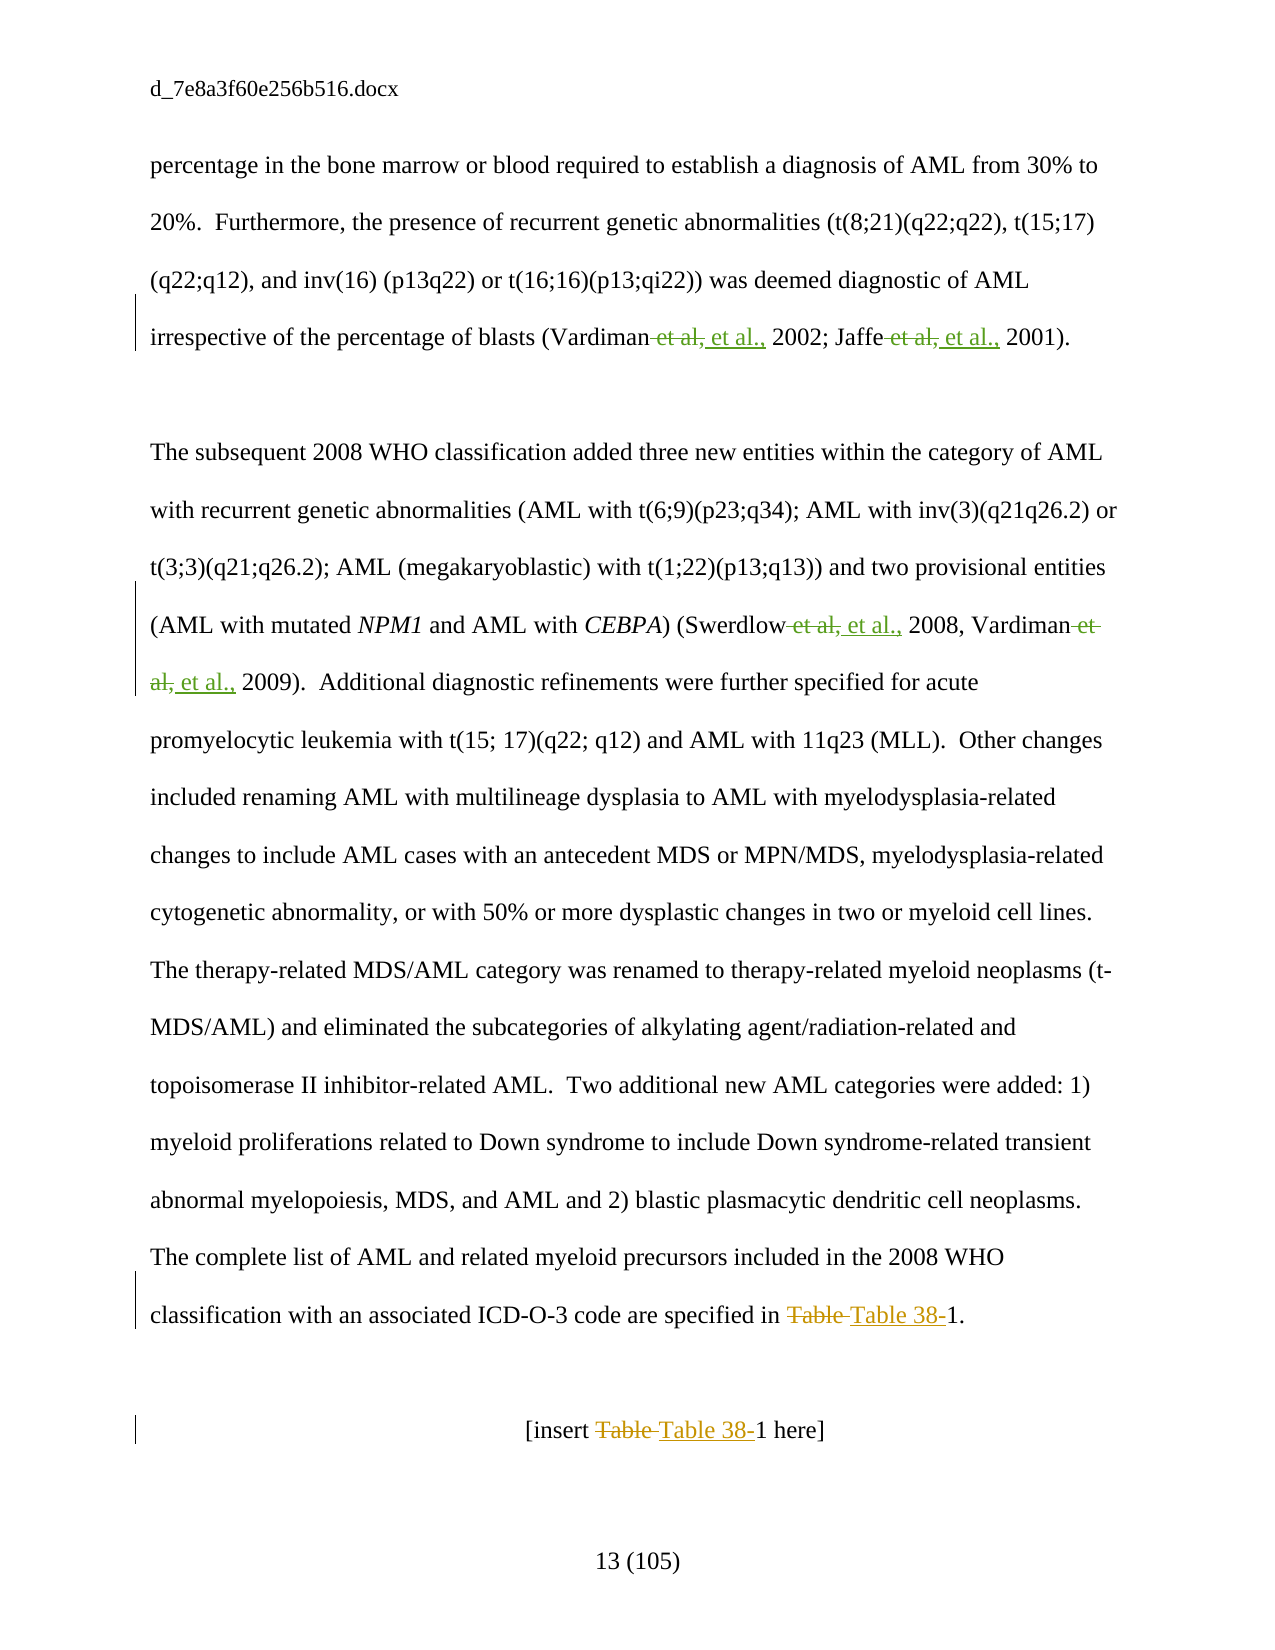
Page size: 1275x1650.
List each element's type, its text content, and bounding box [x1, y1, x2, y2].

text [150, 150, 1125, 351]
text The subsequent 2008 WHO classification added three new entities within the category of AML with recurrent genetic abnormalities (AML with t(6;9)(p23;q34); AML with inv(3)(q21q26.2) or t(3;3)(q21;q26.2); AML (megakaryoblastic) with t(1;22)(p13;q13)) and two provisional entities (AML with mutated NPM1 and AML with CEBPA) (Swerdlow 2008, Vardiman 2009). Additional diagnostic refinements were further specified for acute promyelocytic leukemia with t(15; 17)(q22; q12) and AML with 11q23 (MLL). Other changes included renaming AML with multilineage dysplasia to AML with myelodysplasia-related changes to include AML cases with an antecedent MDS or MPN/MDS, myelodysplasia-related cytogenetic abnormality, or with 50% or more dysplastic changes in two or myeloid cell lines. The therapy-related MDS/AML category was renamed to therapy-related myeloid neoplasms (t-MDS/AML) and eliminated the subcategories of alkylating agent/radiation-related and topoisomerase II inhibitor-related AML. Two additional new AML categories were added: 1) myeloid proliferations related to Down syndrome to include Down syndrome-related transient abnormal myelopoiesis, MDS, and AML and 2) blastic plasmacytic dendritic cell neoplasms. The complete list of AML and related myeloid precursors included in the 2008 WHO classification with an associated ICD-O-3 code are specified in 1. [150, 437, 1125, 1329]
text [insert 1 here] [150, 1415, 1125, 1444]
